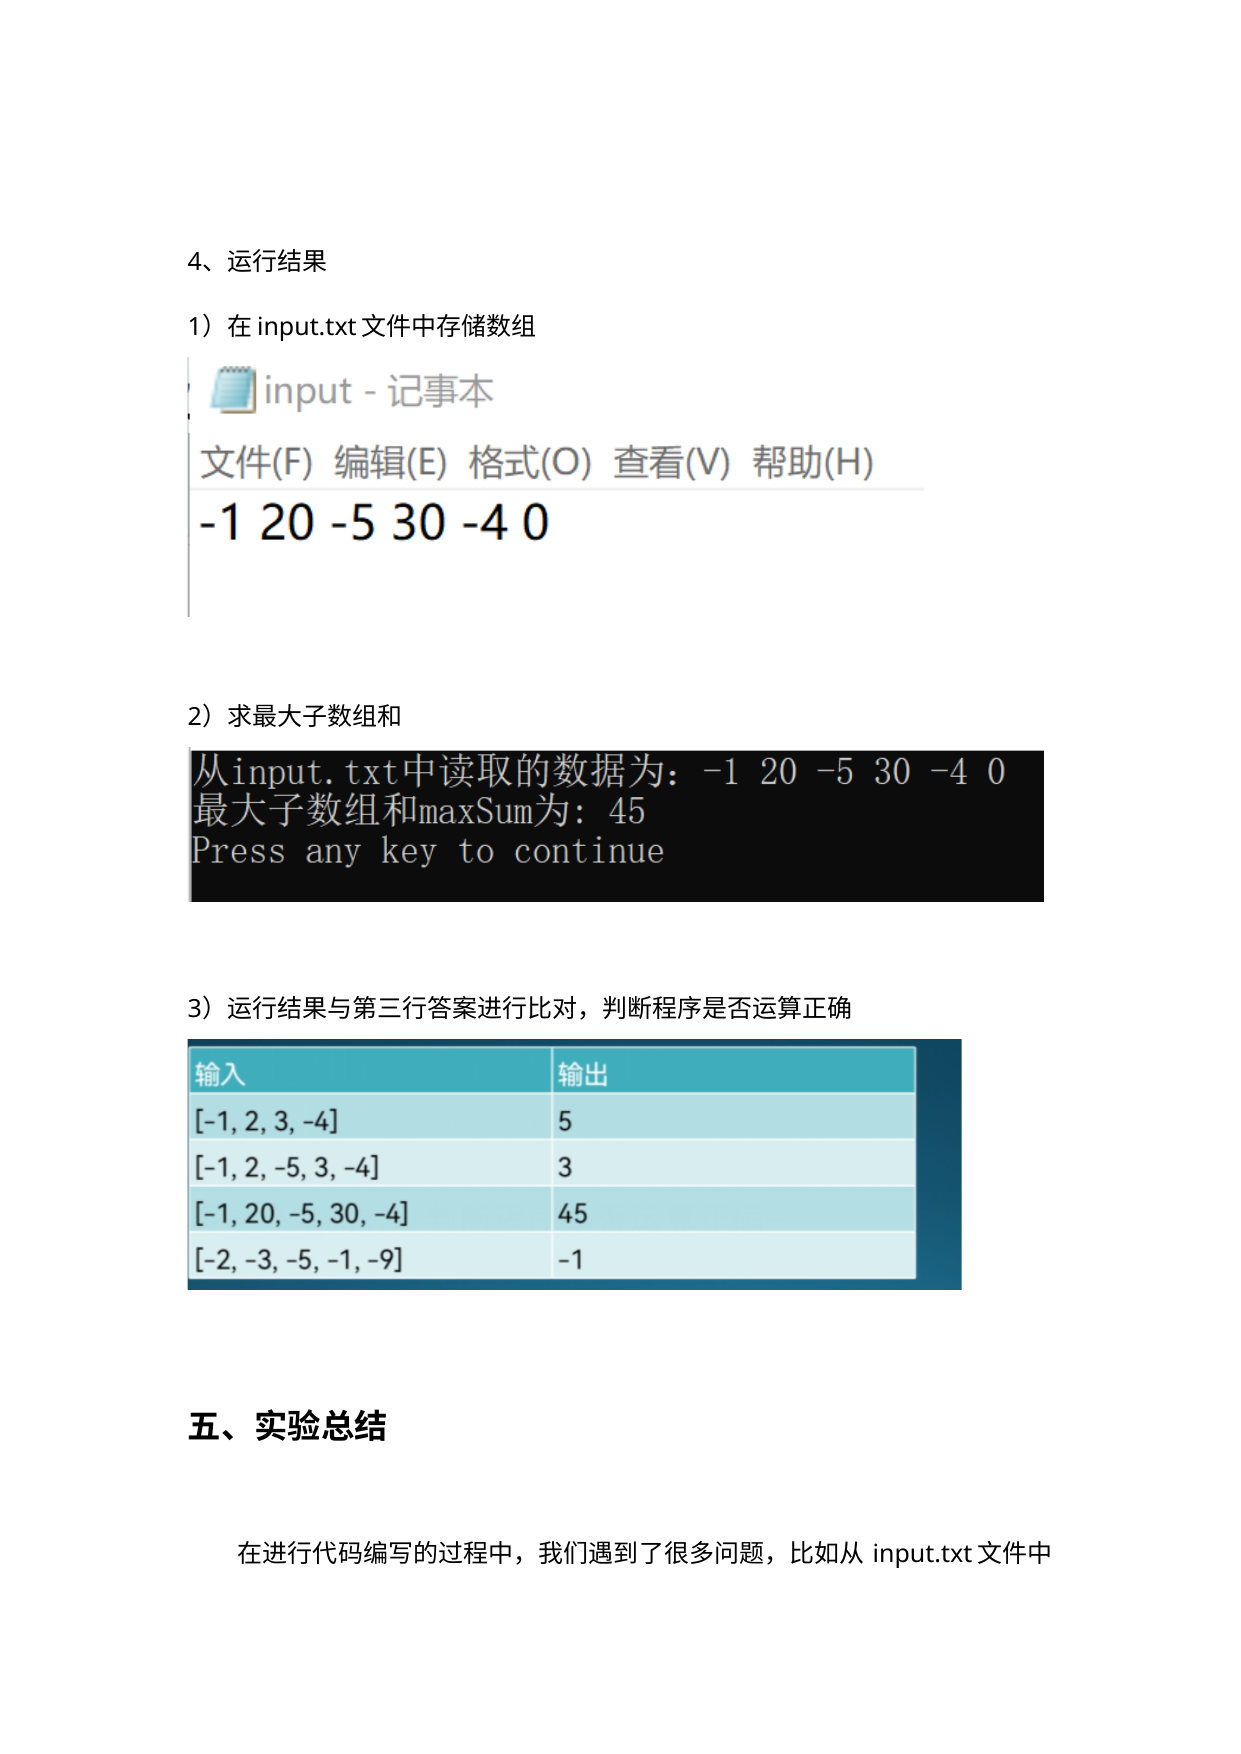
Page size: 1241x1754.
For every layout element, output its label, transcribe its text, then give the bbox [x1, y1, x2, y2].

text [187, 1519, 1053, 1584]
subtitle 五、实验总结 [187, 1392, 1053, 1457]
text 4、运行结果 [187, 227, 1053, 292]
text 2）求最大子数组和 [187, 682, 1053, 747]
text 3）运行结果与第三行答案进行比对，判断程序是否运算正确 [187, 974, 1053, 1039]
picture [187, 357, 925, 617]
picture [187, 1039, 962, 1290]
picture [187, 747, 1044, 902]
text 1）在input.txt文件中存储数组 [187, 292, 1053, 357]
